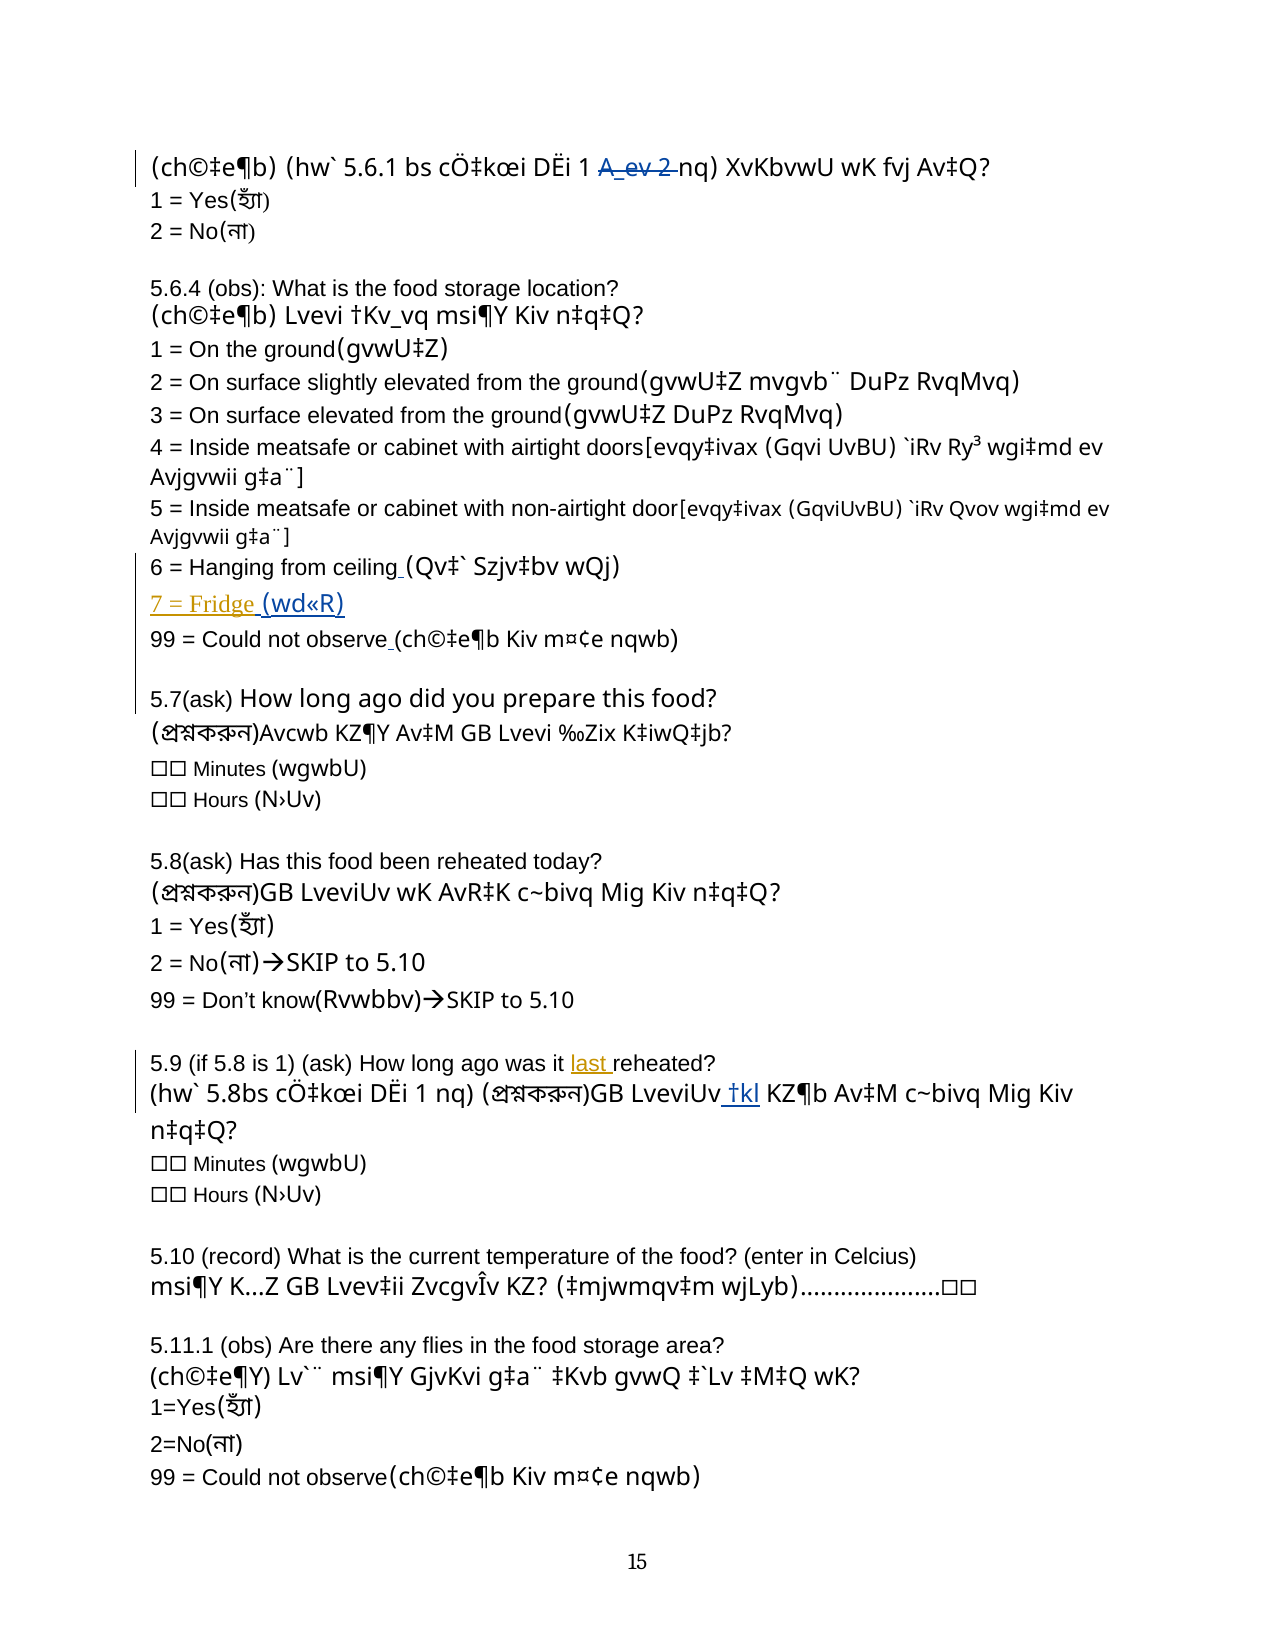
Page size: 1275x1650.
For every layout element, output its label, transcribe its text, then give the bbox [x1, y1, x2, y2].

list 2 = No(না)SKIP to 5.10 [150, 944, 1125, 981]
text 1 = Yes(হ্যাঁ) [150, 187, 1125, 218]
text 1=Yes(হ্যাঁ) [150, 1393, 1125, 1426]
text (ch©‡e¶b) Lvevi †Kv_vq msi¶Y Kiv n‡q‡Q? [150, 301, 1125, 334]
text (hw` 5.8bs cÖ‡kœi DËi 1 nq) (প্রশ্নকরুন)GB LveviUv KZ¶b Av‡M c~bivq Mig Kiv n‡q‡Q? [150, 1076, 1125, 1147]
text 2=No(না) [150, 1426, 1125, 1463]
text 99 = Could not observe(ch©‡e¶b Kiv m¤¢e nqwb) [150, 623, 1125, 654]
text 6 = Hanging from ceiling(Qv‡` Szjv‡bv wQj) [150, 553, 1125, 586]
text (প্রশ্নকরুন)Avcwb KZ¶Y Av‡M GB Lvevi ‰Zix K‡iwQ‡jb? [150, 714, 1125, 751]
text 5.9 (if 5.8 is 1) (ask) How long ago was it reheated? [150, 1049, 1125, 1076]
text Hours (N›Uv) [150, 1178, 1125, 1209]
text 4 = Inside meatsafe or cabinet with airtight doors[evqy‡ivax (Gqvi UvBU) `iRv Ry³ wgi‡md ev Avjgvwii g‡a¨] [150, 434, 1125, 495]
text 3 = On surface elevated from the ground(gvwU‡Z DuPz RvqMvq) [150, 401, 1125, 434]
text 5.11.1 (obs) Are there any flies in the food storage area? [150, 1332, 1125, 1359]
text 2 = No(না) [150, 218, 1125, 249]
text 1 = On the ground(gvwU‡Z) [150, 334, 1125, 368]
text 5.6.4 (obs): What is the food storage location? [150, 275, 1125, 301]
text 5 = Inside meatsafe or cabinet with non-airtight door[evqy‡ivax (GqviUvBU) `iRv Qvov wgi‡md ev Avjgvwii g‡a¨] [150, 495, 1125, 553]
text (প্রশ্নকরুন)GB LveviUv wK AvR‡K c~bivq Mig Kiv n‡q‡Q? [150, 874, 1125, 911]
text 99 = Don’t know(Rvwbbv)SKIP to 5.10 [150, 981, 1125, 1016]
text 5.7(ask) How long ago did you prepare this food? [150, 680, 1125, 714]
text msi¶Y K…Z GB Lvev‡ii ZvcgvÎv KZ? (‡mjwmqv‡m wjLyb)..................... [150, 1269, 1125, 1306]
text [150, 1463, 1125, 1496]
text 2 = On surface slightly elevated from the ground(gvwU‡Z mvgvb¨ DuPz RvqMvq) [150, 368, 1125, 401]
text 5.10 (record) What is the current temperature of the food? (enter in Celcius) [150, 1243, 1125, 1269]
text Minutes (wgwbU) [150, 751, 1125, 783]
text 5.8(ask) Has this food been reheated today? [150, 848, 1125, 874]
list 1 = Yes(হ্যাঁ) [150, 911, 1125, 944]
text (ch©‡e¶Y) Lv`¨ msi¶Y GjvKvi g‡a¨ ‡Kvb gvwQ ‡`Lv ‡M‡Q wK? [150, 1359, 1125, 1393]
text Minutes (wgwbU) [150, 1147, 1125, 1178]
text (ch©‡e¶b) (hw` 5.6.1 bs cÖ‡kœi DËi 1 nq) XvKbvwU wK fvj Av‡Q? [150, 150, 1125, 187]
text Hours (N›Uv) [150, 783, 1125, 814]
